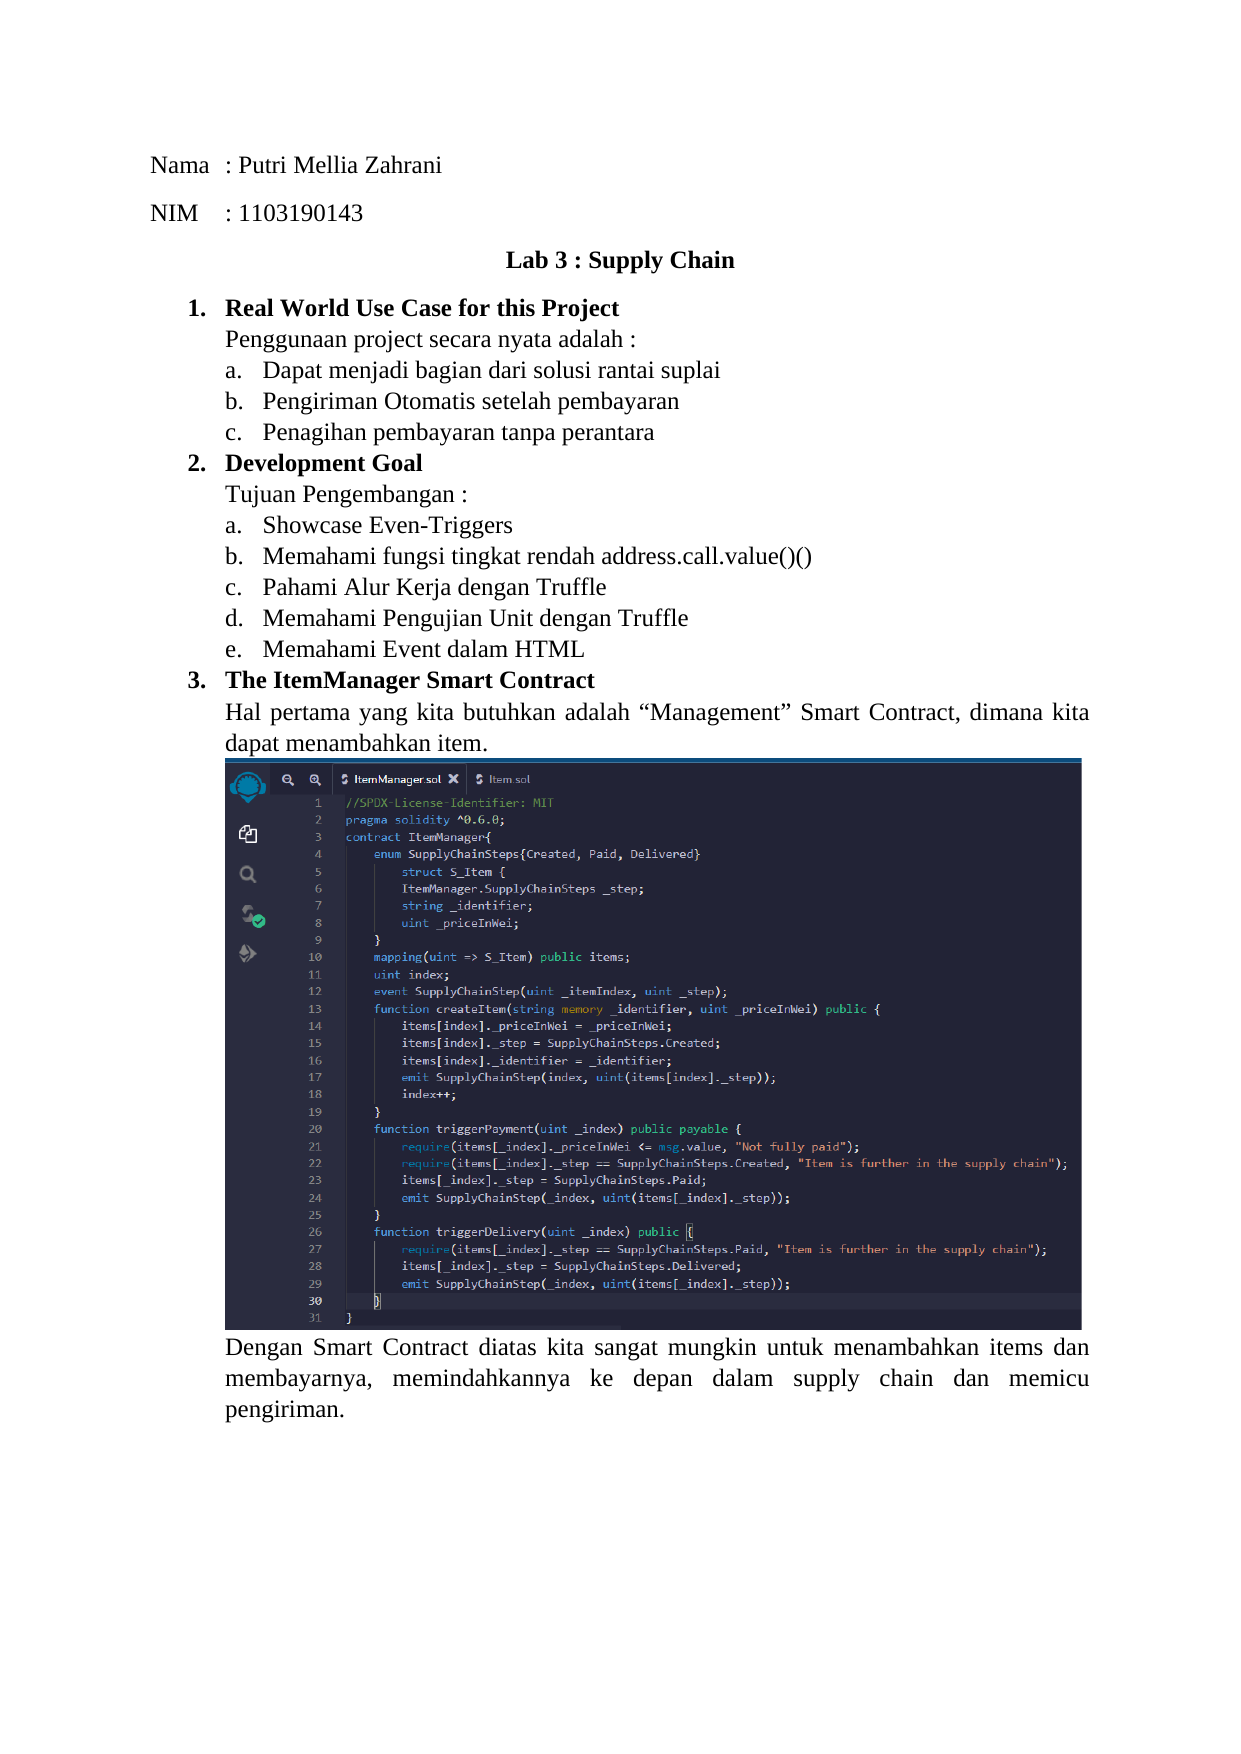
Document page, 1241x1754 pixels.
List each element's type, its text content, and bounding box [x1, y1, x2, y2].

list Dengan Smart Contract diatas kita sangat mungkin untuk menambahkan items dan membayarnya, memindahkannya ke depan dalam supply chain dan memicu pengiriman. [225, 1332, 1090, 1423]
list Real World Use Case for this Project [187, 293, 1090, 322]
list Dapat menjadi bagian dari solusi rantai suplai [225, 355, 1090, 384]
list Memahami Pengujian Unit dengan Truffle [225, 603, 1090, 632]
list Penagihan pembayaran tanpa perantara [225, 417, 1090, 446]
text Lab 3 : Supply Chain [150, 245, 1090, 274]
list Hal pertama yang kita butuhkan adalah “Management” Smart Contract, dimana kita dapat menambahkan item. [225, 697, 1090, 756]
list The ItemManager Smart Contract [187, 666, 1090, 694]
list Tujuan Pengembangan : [225, 479, 1090, 508]
list Memahami fungsi tingkat rendah address.call.value()() [225, 541, 1090, 570]
list Development Goal [187, 448, 1090, 477]
list Pengiriman Otomatis setelah pembayaran [225, 386, 1090, 415]
picture [225, 758, 1082, 1330]
text Nama : Putri Mellia Zahrani [150, 150, 1090, 179]
list Showcase Even-Triggers [225, 510, 1090, 539]
text NIM : 1103190143 [150, 198, 1090, 226]
list Pahami Alur Kerja dengan Truffle [225, 572, 1090, 601]
list Penggunaan project secara nyata adalah : [225, 324, 1090, 353]
list Memahami Event dalam HTML [225, 634, 1090, 663]
